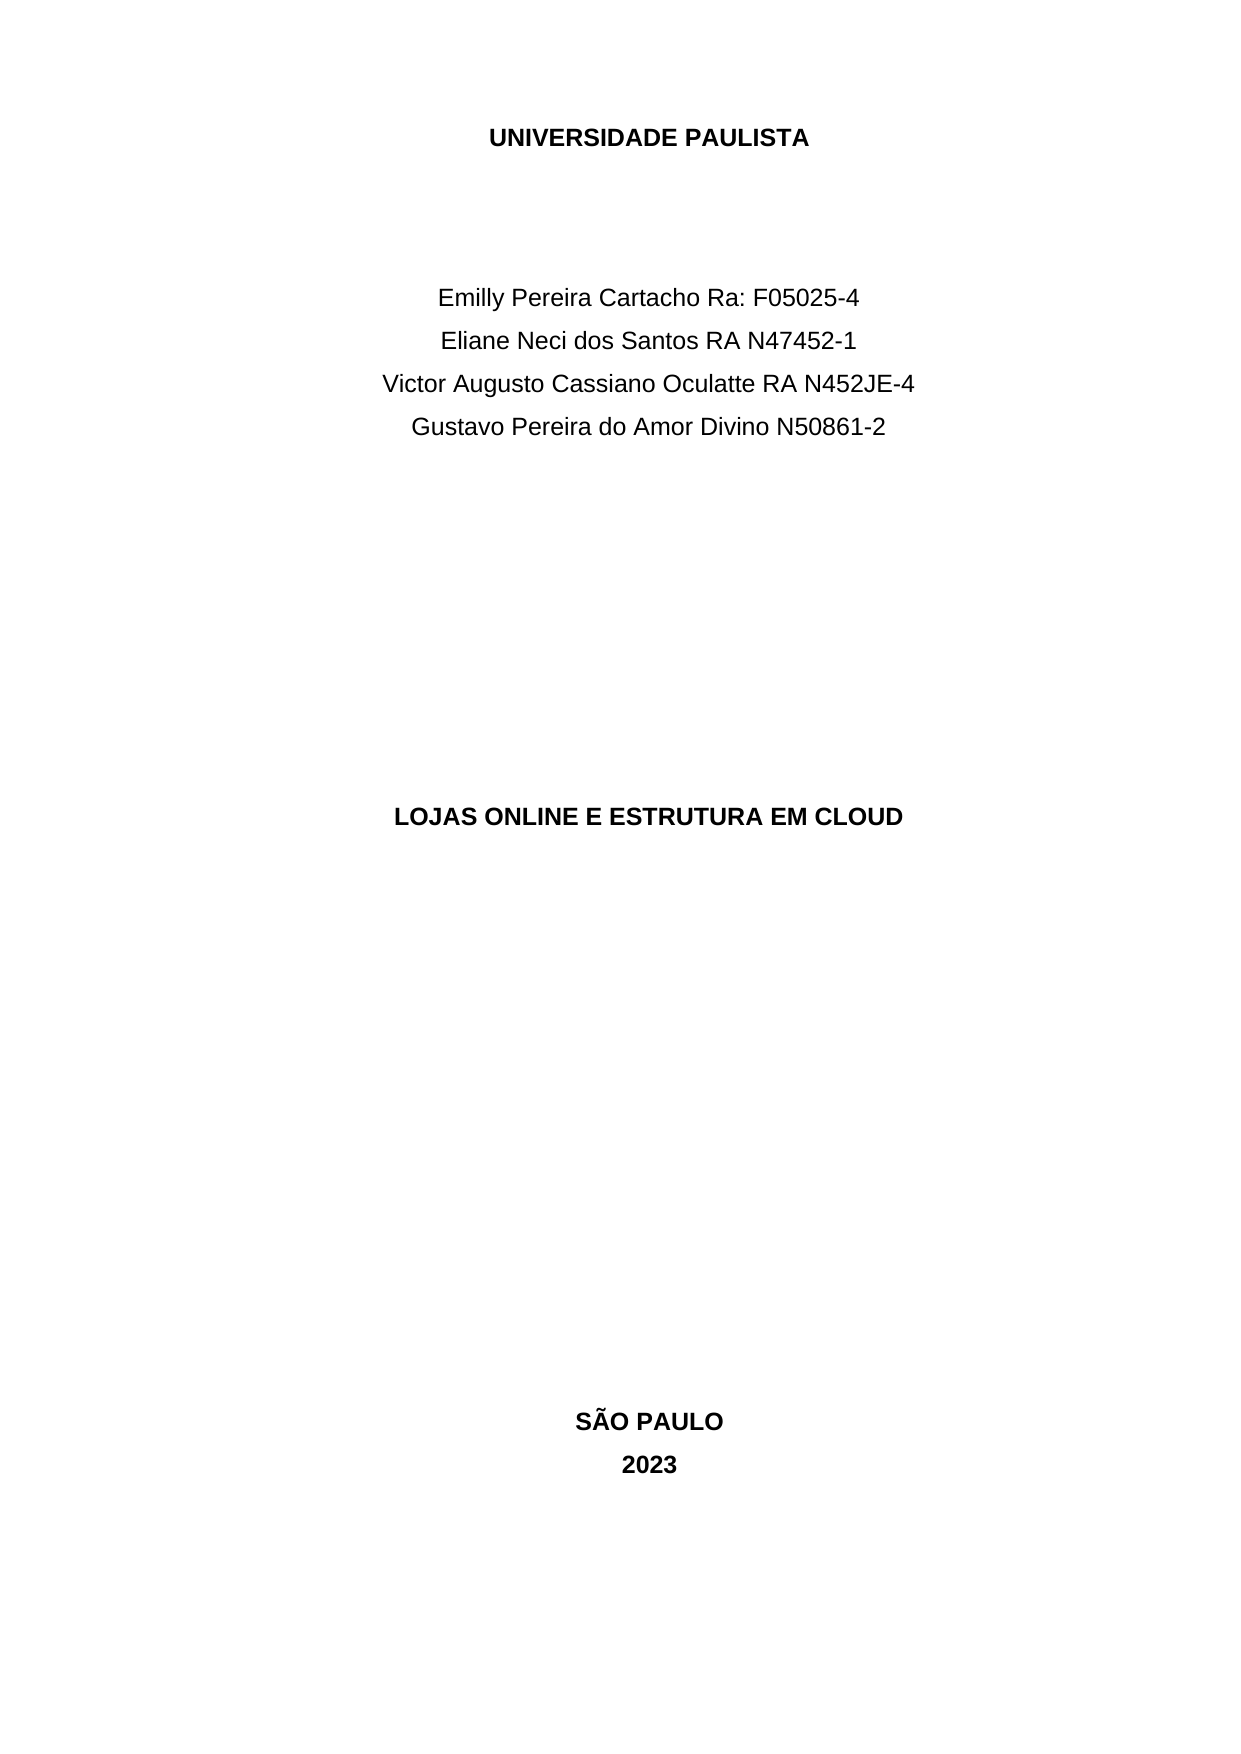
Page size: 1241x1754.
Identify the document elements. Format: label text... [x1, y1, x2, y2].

text Eliane Neci dos Santos RA N47452-1 [175, 326, 1123, 354]
text Victor Augusto Cassiano Oculatte RA N452JE-4 [175, 369, 1123, 398]
text Emilly Pereira Cartacho Ra: F05025-4 [175, 283, 1123, 312]
text UNIVERSIDADE PAULISTA [176, 123, 1123, 151]
text 2023 [176, 1449, 1123, 1478]
text LOJAS ONLINE E ESTRUTURA EM CLOUD [175, 801, 1123, 830]
text SÃO PAULO [176, 1407, 1123, 1435]
text Gustavo Pereira do Amor Divino N50861-2 [175, 412, 1123, 441]
